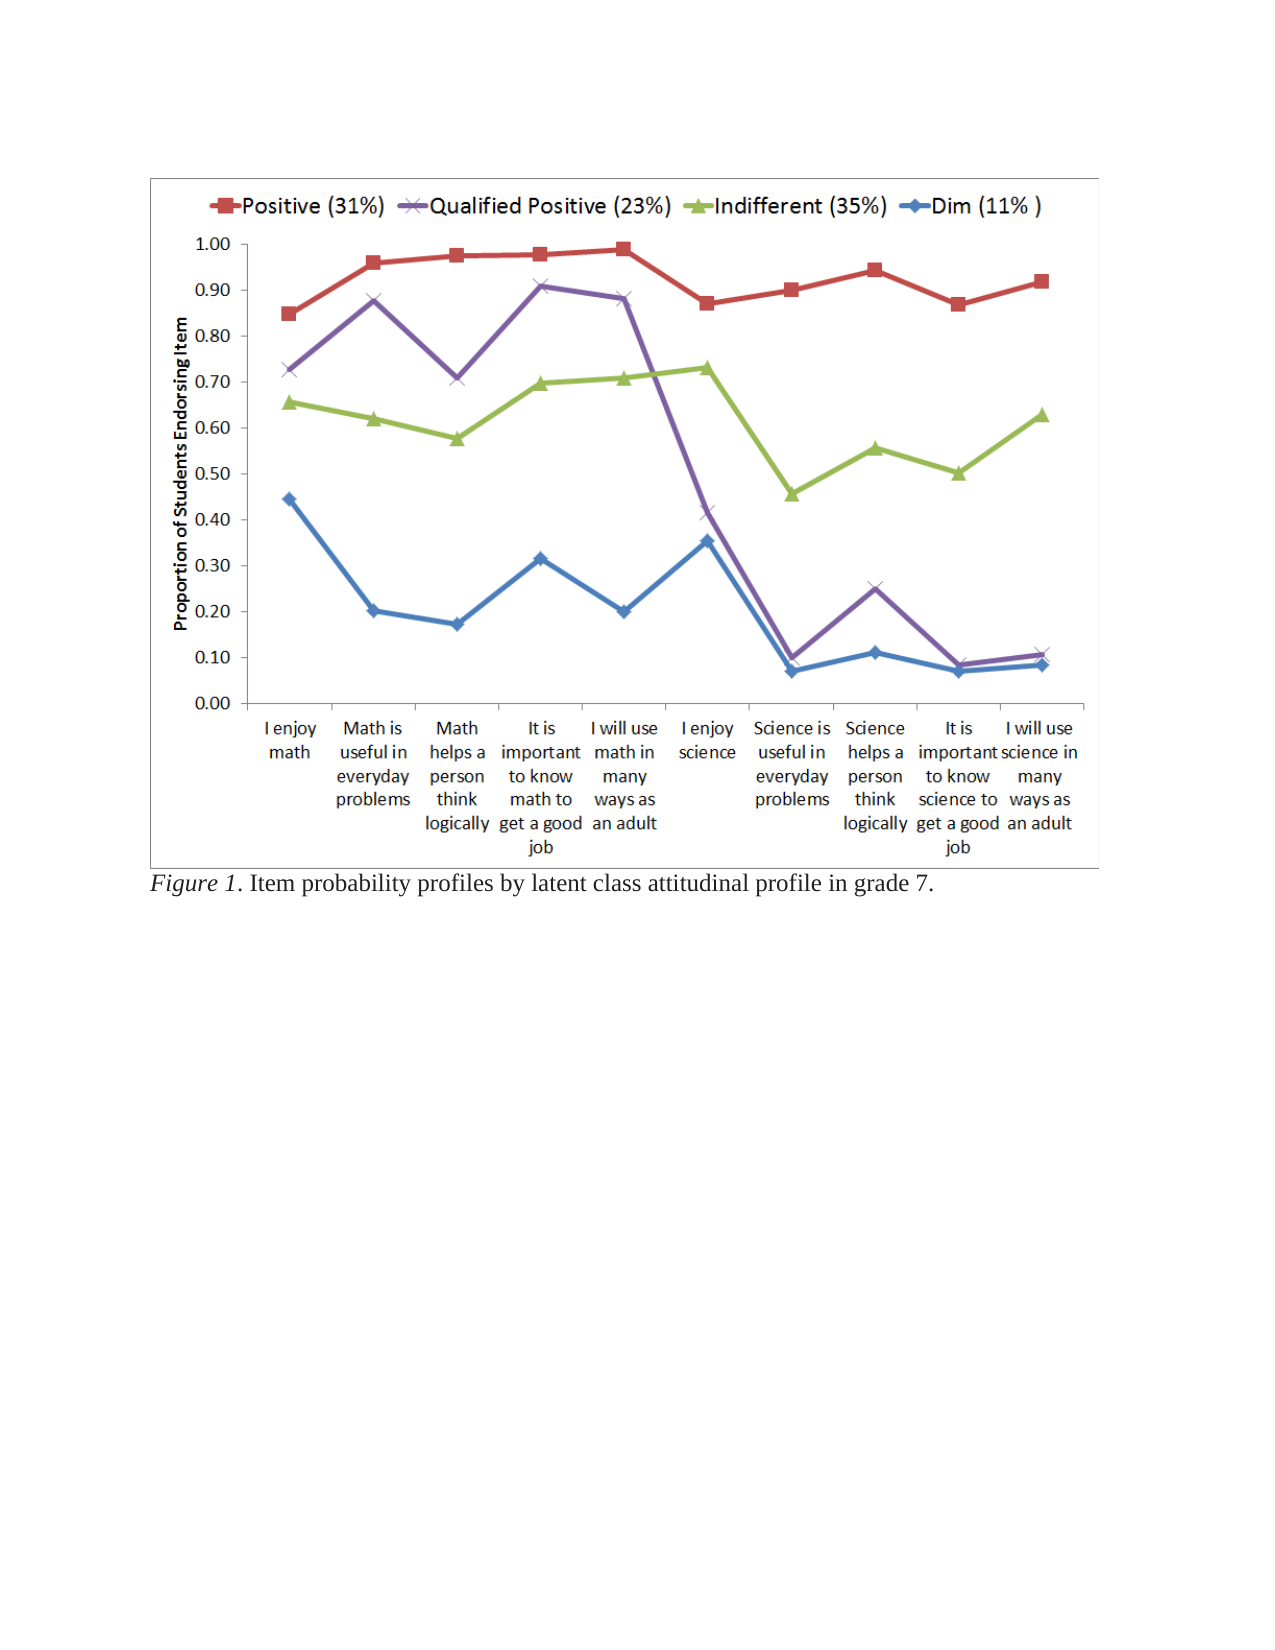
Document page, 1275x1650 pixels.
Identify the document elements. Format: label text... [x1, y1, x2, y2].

text Figure 1. Item probability profiles by latent class attitudinal profile in grade 7. [150, 868, 1125, 897]
picture [150, 178, 1099, 869]
